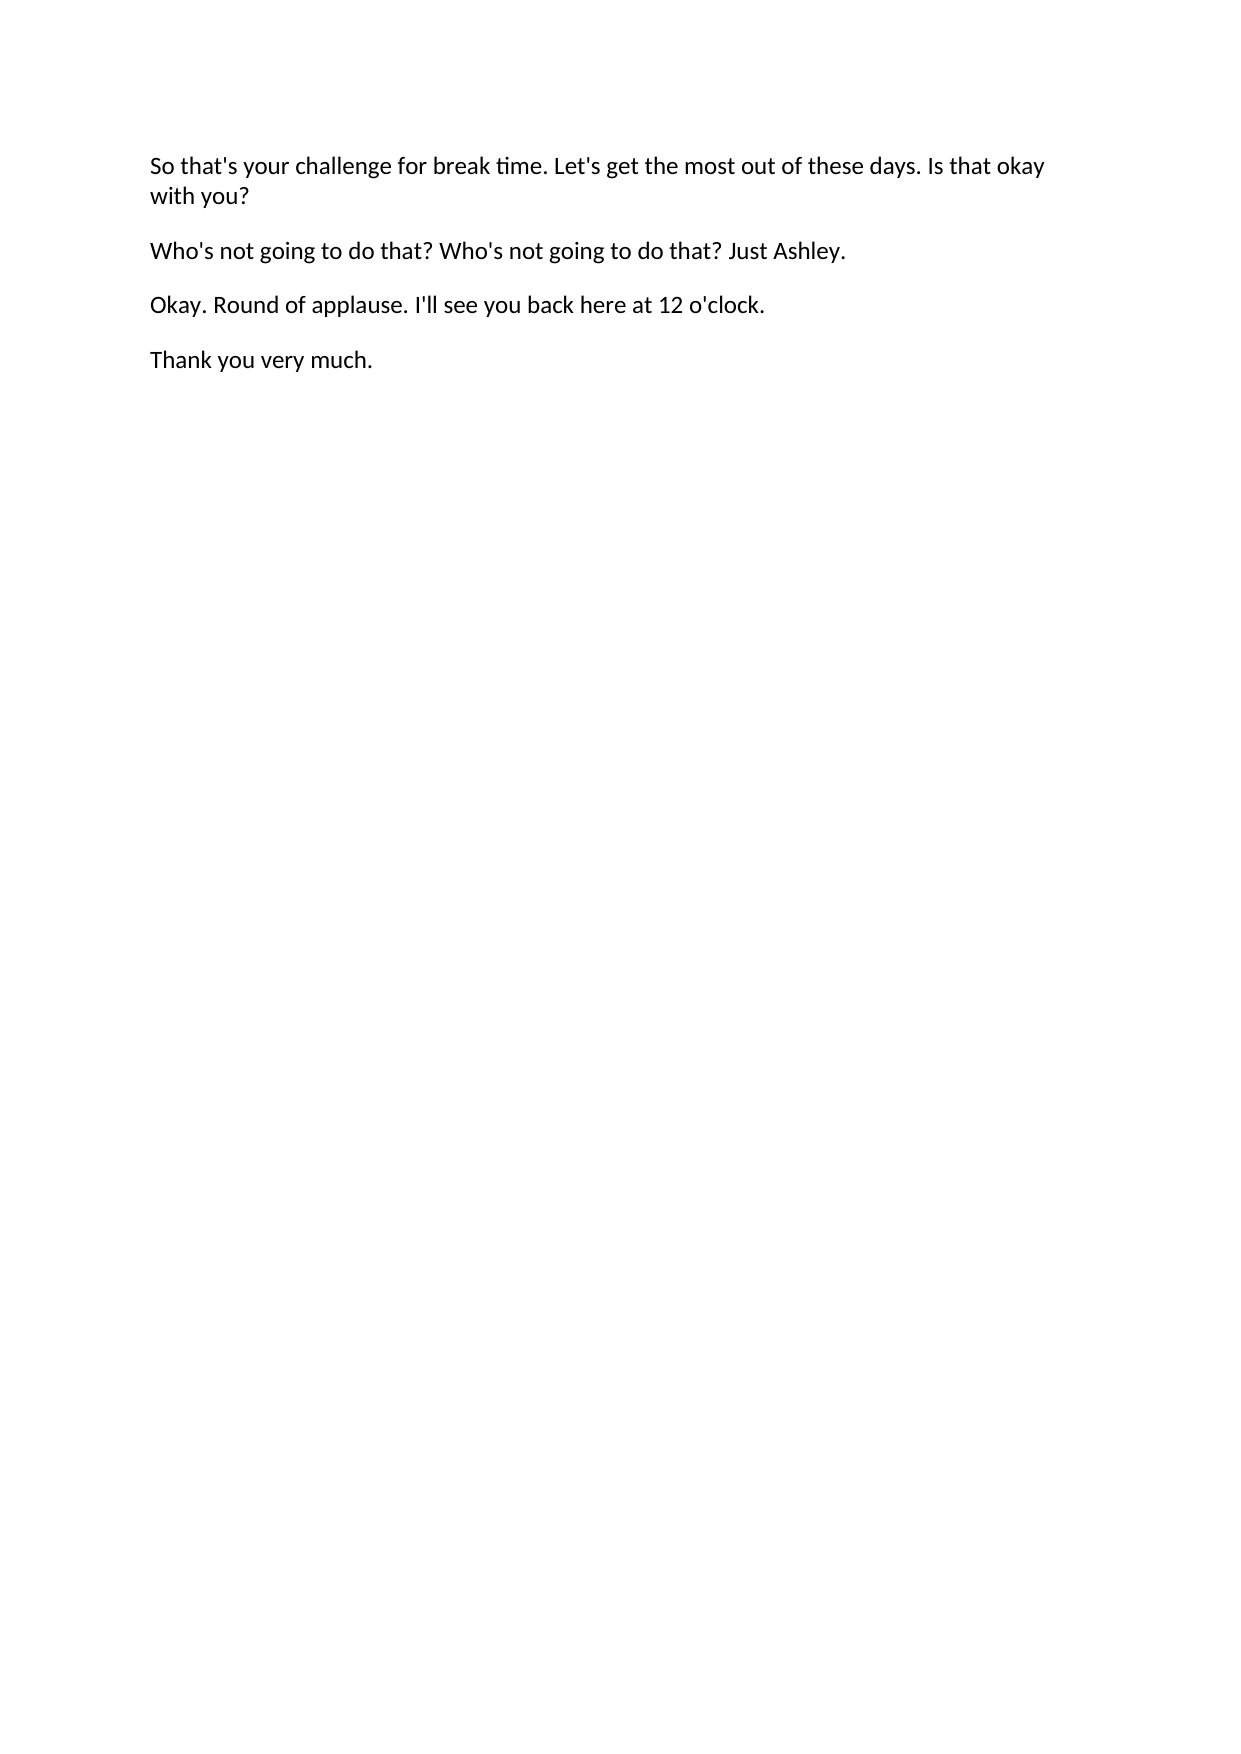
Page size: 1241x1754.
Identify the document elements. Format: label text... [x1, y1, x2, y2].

text So that's your challenge for break time. Let's get the most out of these days. Is that okay with you? [150, 150, 1090, 211]
text Who's not going to do that? Who's not going to do that? Just Ashley. [150, 235, 1090, 266]
text Thank you very much. [150, 344, 1090, 375]
text Okay. Round of applause. I'll see you back here at 12 o'clock. [150, 290, 1090, 320]
